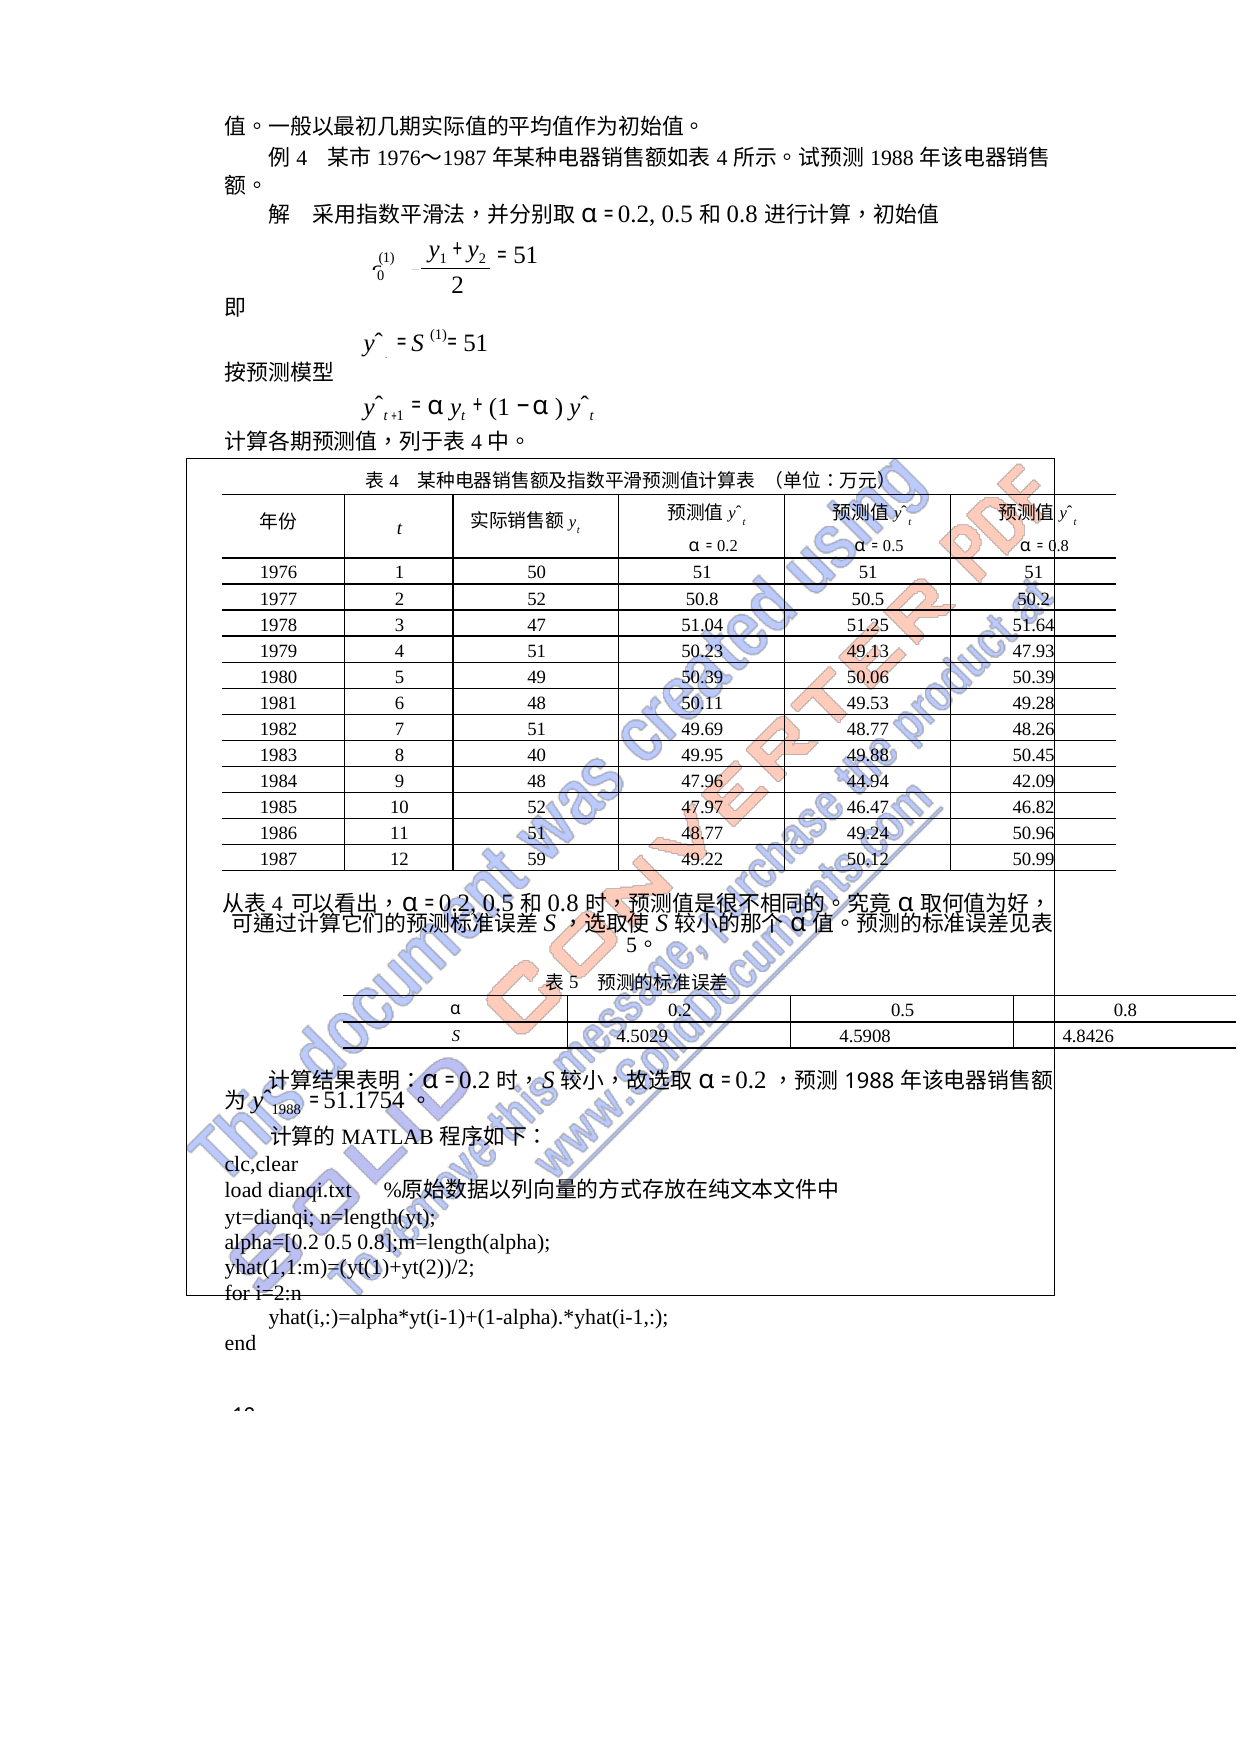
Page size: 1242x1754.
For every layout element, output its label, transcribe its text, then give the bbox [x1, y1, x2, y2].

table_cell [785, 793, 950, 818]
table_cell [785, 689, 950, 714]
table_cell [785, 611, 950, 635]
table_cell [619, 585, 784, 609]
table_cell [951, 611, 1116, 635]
text = 51 [497, 237, 1071, 271]
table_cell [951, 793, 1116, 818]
text for i=2:n [224, 1280, 1071, 1305]
text 2 [446, 271, 468, 299]
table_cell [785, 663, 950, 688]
text 解 采用指数平滑法，并分别取α = 0.2, 0.5 和 0.8 进行计算，初始值 [269, 198, 1071, 229]
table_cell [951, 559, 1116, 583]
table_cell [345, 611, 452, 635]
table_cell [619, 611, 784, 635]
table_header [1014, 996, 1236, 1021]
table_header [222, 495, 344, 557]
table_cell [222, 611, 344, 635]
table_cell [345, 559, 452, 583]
text = 51 [447, 322, 1071, 363]
text 计算各期预测值，列于表 4 中。 [224, 428, 1071, 454]
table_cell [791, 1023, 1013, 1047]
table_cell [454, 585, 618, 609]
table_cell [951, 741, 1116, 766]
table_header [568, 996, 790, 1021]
text 例 4 某市 1976～1987 年某种电器销售额如表 4 所示。试预测 1988 年该电器销售 [269, 141, 1071, 170]
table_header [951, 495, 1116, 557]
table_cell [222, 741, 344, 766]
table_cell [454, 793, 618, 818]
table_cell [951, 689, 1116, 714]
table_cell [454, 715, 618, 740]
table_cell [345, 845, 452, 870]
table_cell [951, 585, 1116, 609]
text yˆ = S (1) [363, 322, 443, 363]
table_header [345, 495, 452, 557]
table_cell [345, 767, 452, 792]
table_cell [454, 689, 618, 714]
text 0 [175, 267, 384, 283]
text 表 4 某种电器销售额及指数平滑预测值计算表 （单位：万元） [365, 463, 1071, 492]
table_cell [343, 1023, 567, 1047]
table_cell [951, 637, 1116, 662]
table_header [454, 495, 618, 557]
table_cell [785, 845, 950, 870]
text 表 5 预测的标准误差 [540, 965, 733, 993]
text 计算的 MATLAB 程序如下： [270, 1117, 1071, 1149]
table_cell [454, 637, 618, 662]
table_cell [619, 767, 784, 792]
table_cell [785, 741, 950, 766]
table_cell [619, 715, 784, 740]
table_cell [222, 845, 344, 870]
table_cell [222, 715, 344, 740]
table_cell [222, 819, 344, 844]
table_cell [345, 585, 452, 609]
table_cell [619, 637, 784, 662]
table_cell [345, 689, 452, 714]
text 即 [224, 292, 417, 321]
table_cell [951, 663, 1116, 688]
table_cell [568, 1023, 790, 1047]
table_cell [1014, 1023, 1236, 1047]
text (1) [175, 249, 395, 266]
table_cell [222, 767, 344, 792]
text end [224, 1330, 1071, 1355]
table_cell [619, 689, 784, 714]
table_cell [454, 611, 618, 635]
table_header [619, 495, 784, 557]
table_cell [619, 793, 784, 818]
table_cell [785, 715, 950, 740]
picture [187, 459, 1054, 1295]
text yt=dianqi; n=length(yt); [224, 1204, 1071, 1229]
text yˆt +1 = α yt + (1 −α ) yˆt [363, 387, 1071, 428]
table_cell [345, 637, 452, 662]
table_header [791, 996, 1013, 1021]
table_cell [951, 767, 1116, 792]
text yhat(1,1:m)=(yt(1)+yt(2))/2; [224, 1255, 1071, 1280]
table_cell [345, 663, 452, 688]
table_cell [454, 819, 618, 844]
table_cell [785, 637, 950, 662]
text 计算结果表明：α = 0.2 时，S 较小，故选取α = 0.2 ，预测 1988 年该电器销售额 为 yˆ1988 = 51.1754 。 [224, 1070, 1056, 1117]
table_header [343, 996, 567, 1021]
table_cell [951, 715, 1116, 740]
text 从表 4 可以看出，α = 0.2, 0.5 和 0.8 时，预测值是很不相同的。究竟α 取何值为好， 可通过计算它们的预测标准误差 S ，选取使 S 较小的那个α 值。预测的标准误差见表 5。 [209, 893, 1064, 959]
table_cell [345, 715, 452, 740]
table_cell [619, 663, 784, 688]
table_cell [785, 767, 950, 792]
text clc,clear [224, 1151, 1071, 1176]
text alpha=[0.2 0.5 0.8];m=length(alpha); [224, 1229, 1071, 1255]
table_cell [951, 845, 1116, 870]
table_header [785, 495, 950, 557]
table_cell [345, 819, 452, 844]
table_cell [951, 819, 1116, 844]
text 额。 [224, 170, 1071, 198]
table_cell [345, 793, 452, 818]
text yhat(i,:)=alpha*yt(i-1)+(1-alpha).*yhat(i-1,:); [268, 1305, 1071, 1330]
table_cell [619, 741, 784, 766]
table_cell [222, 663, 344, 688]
text 按预测模型 [224, 357, 341, 387]
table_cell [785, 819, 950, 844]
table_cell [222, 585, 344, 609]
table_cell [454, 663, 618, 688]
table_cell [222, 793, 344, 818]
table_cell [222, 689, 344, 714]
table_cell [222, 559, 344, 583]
text 值。一般以最初几期实际值的平均值作为初始值。 [224, 111, 1071, 141]
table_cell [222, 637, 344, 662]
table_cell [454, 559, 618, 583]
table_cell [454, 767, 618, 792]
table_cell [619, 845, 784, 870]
text y1 + y2 [421, 229, 492, 269]
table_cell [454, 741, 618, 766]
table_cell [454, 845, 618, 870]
text load dianqi.txt %原始数据以列向量的方式存放在纯文本文件中 [224, 1176, 1071, 1203]
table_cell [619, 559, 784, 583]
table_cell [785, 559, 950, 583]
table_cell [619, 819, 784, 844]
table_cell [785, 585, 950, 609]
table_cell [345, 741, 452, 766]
